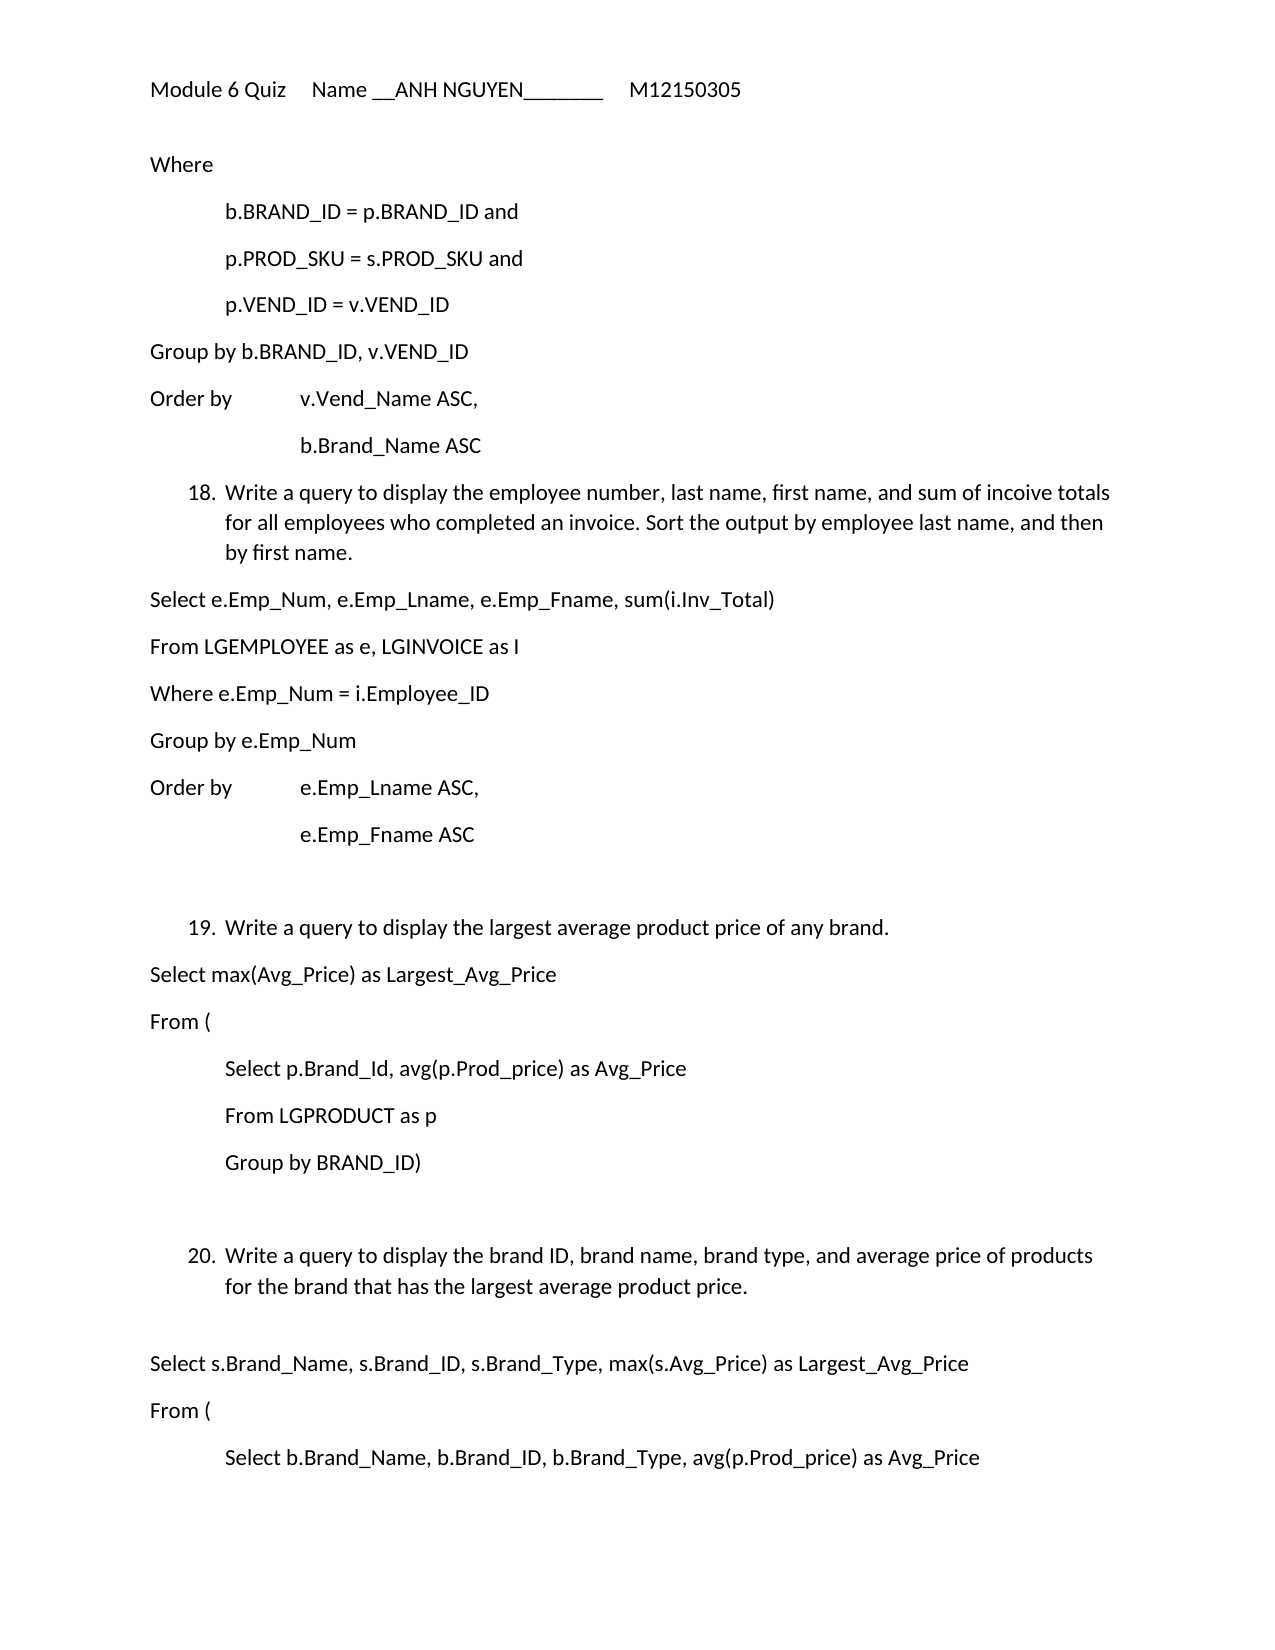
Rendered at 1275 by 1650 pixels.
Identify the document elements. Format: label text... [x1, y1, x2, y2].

text p.VEND_ID = v.VEND_ID [150, 291, 1125, 319]
text From LGEMPLOYEE as e, LGINVOICE as I [150, 632, 1125, 660]
text b.BRAND_ID = p.BRAND_ID and [150, 197, 1125, 225]
text From LGPRODUCT as p [150, 1101, 1125, 1129]
text Where e.Emp_Num = i.Employee_ID [150, 679, 1125, 707]
text From ( [150, 1007, 1125, 1035]
text b.Brand_Name ASC [150, 431, 1125, 459]
text p.PROD_SKU = s.PROD_SKU and [150, 244, 1125, 272]
text Select e.Emp_Num, e.Emp_Lname, e.Emp_Fname, sum(i.Inv_Total) [150, 585, 1125, 613]
text Where [150, 150, 1125, 178]
text Order by e.Emp_Lname ASC, [150, 773, 1125, 801]
text Select max(Avg_Price) as Largest_Avg_Price [150, 960, 1125, 988]
text Group by BRAND_ID) [150, 1148, 1125, 1176]
text Group by e.Emp_Num [150, 726, 1125, 754]
list Write a query to display the brand ID, brand name, brand type, and average price of products for the brand that has the largest average product price. [187, 1242, 1125, 1300]
text From ( [150, 1396, 1125, 1424]
list Write a query to display the largest average product price of any brand. [187, 913, 1125, 942]
text Select b.Brand_Name, b.Brand_ID, b.Brand_Type, avg(p.Prod_price) as Avg_Price [150, 1443, 1125, 1471]
text Select s.Brand_Name, s.Brand_ID, s.Brand_Type, max(s.Avg_Price) as Largest_Avg_Price [150, 1349, 1125, 1377]
list Write a query to display the employee number, last name, first name, and sum of incoive totals for all employees who completed an invoice. Sort the output by employee last name, and then by first name. [187, 478, 1125, 567]
text Order by v.Vend_Name ASC, [150, 384, 1125, 412]
text Select p.Brand_Id, avg(p.Prod_price) as Avg_Price [150, 1054, 1125, 1082]
text Group by b.BRAND_ID, v.VEND_ID [150, 337, 1125, 366]
text e.Emp_Fname ASC [150, 820, 1125, 848]
